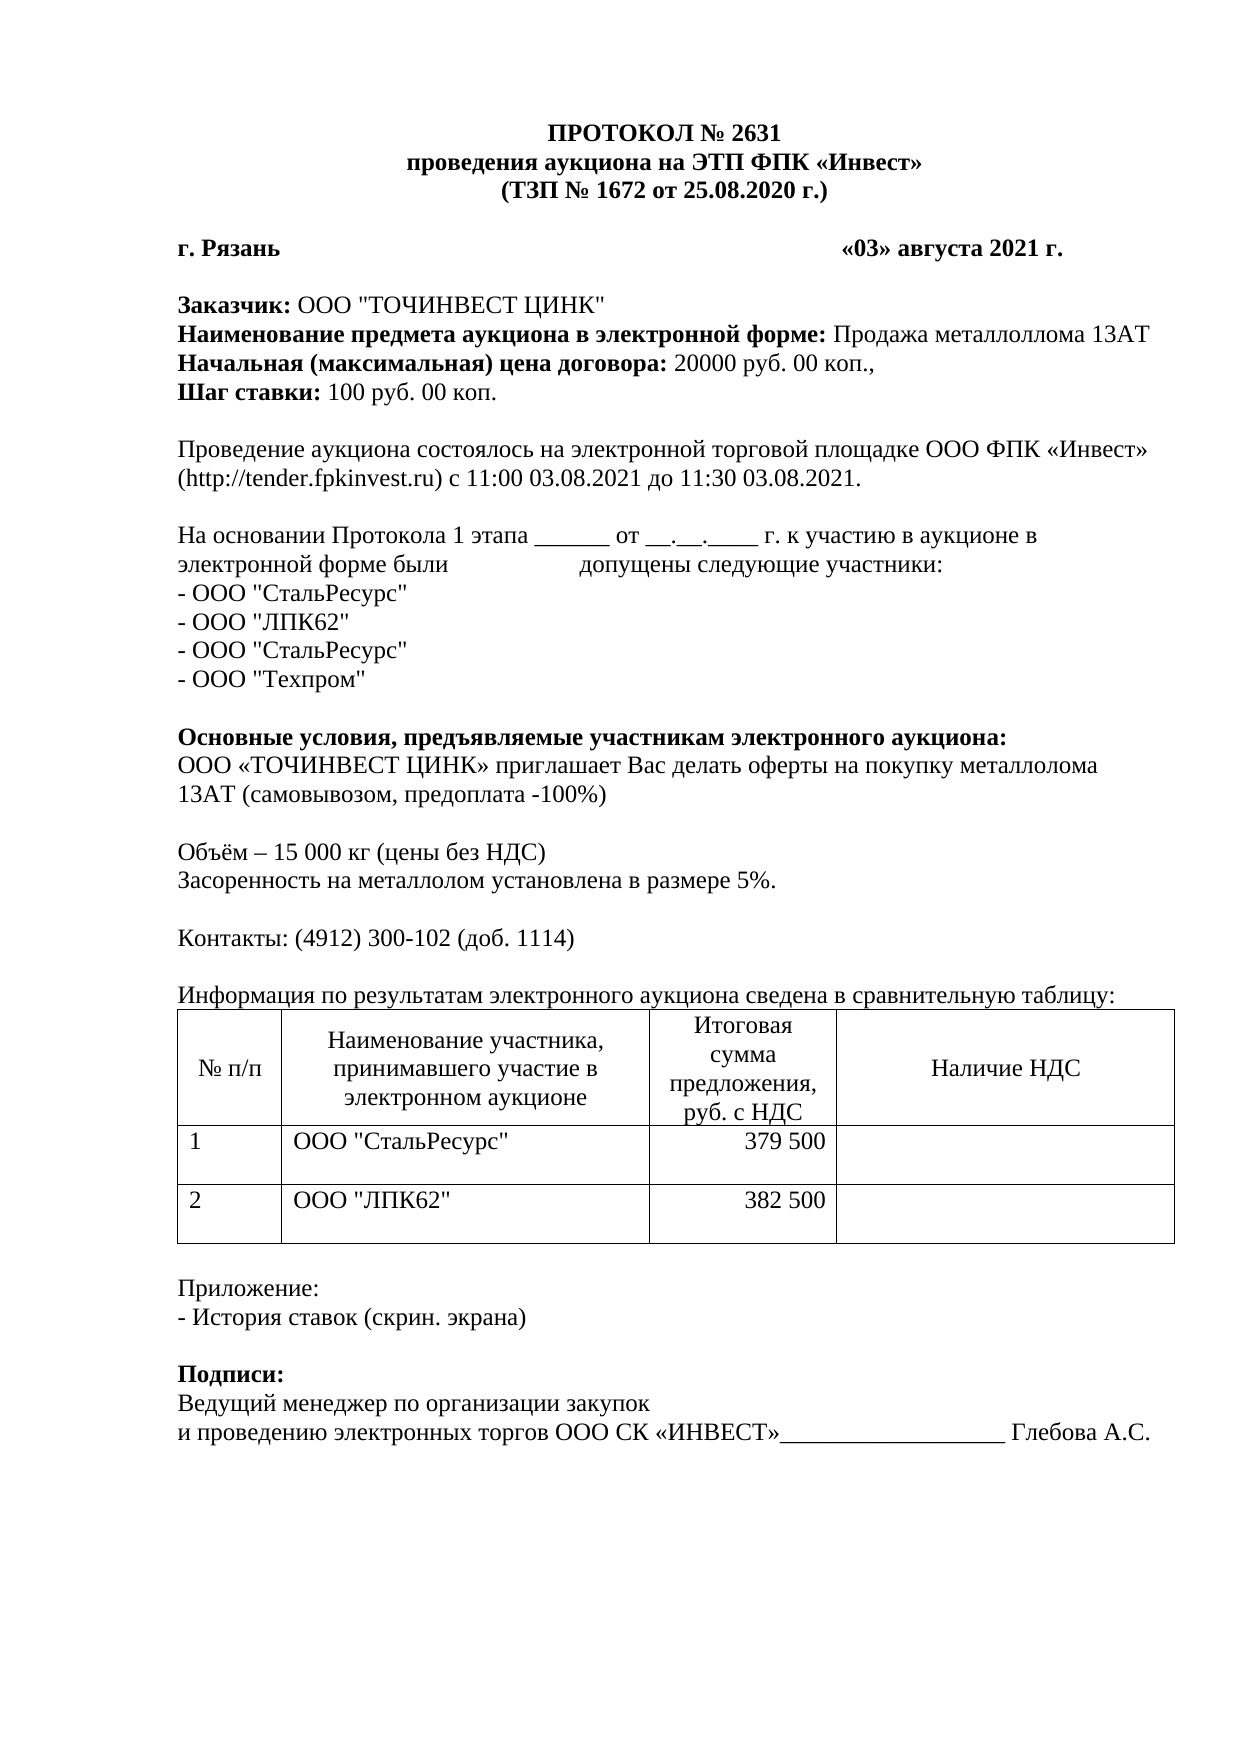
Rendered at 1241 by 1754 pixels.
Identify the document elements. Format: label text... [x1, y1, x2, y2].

table_header Наименование участника, принимавшего участие в электронном аукционе [282, 1010, 649, 1125]
table_cell ООО "ЛПК62" [282, 1185, 649, 1243]
text - ООО "Техпром" [177, 664, 1152, 693]
table_cell [837, 1185, 1174, 1243]
table_header Итоговая сумма предложения, руб. с НДС [650, 1010, 836, 1125]
text Подписи: [177, 1359, 1152, 1388]
text Шаг ставки: 100 руб. 00 коп. [177, 377, 1152, 406]
table_cell [837, 1126, 1174, 1184]
text г. Рязань «03» августа 2021 г. [177, 233, 1152, 262]
table_cell 1 [178, 1126, 281, 1184]
text - ООО "СтальРесурс" [177, 578, 1152, 607]
text Проведение аукциона состоялось на электронной торговой площадке ООО ФПК «Инвест» (http://tender.fpkinvest.ru) с 11:00 03.08.2021 до 11:30 03.08.2021. [177, 434, 1152, 492]
text - ООО "СтальРесурс" [177, 636, 1152, 664]
table_header Наличие НДС [837, 1010, 1174, 1125]
text На основании Протокола 1 этапа ______ от __.__.____ г. к участию в аукционе в электронной форме были допущены следующие участники: [177, 521, 1152, 578]
table_cell 382 500 [650, 1185, 836, 1243]
text Основные условия, предъявляемые участникам электронного аукциона: [177, 722, 1152, 751]
text ПРОТОКОЛ № 2631 [177, 118, 1152, 147]
table_cell ООО "СтальРесурс" [282, 1126, 649, 1184]
text Начальная (максимальная) цена договора: 20000 руб. 00 коп., [177, 348, 1152, 377]
text Приложение: - История ставок (скрин. экрана) [177, 1273, 1152, 1330]
table_cell 379 500 [650, 1126, 836, 1184]
text и проведению электронных торгов ООО СК «ИНВЕСТ»__________________ Глебова А.С. [177, 1417, 1152, 1445]
text Наименование предмета аукциона в электронной форме: Продажа металлоллома 13АТ [177, 319, 1152, 348]
text ООО «ТОЧИНВЕСТ ЦИНК» приглашает Вас делать оферты на покупку металлолома 13АТ (самовывозом, предоплата -100%) Объём – 15 000 кг (цены без НДС) Засоренность на металлолом установлена в размере 5%. Контакты: (4912) 300-102 (доб. 1114) [177, 751, 1152, 952]
text проведения аукциона на ЭТП ФПК «Инвест» [177, 147, 1152, 176]
table_cell 2 [178, 1185, 281, 1243]
text - ООО "ЛПК62" [177, 607, 1152, 636]
text Ведущий менеджер по организации закупок [177, 1388, 1152, 1417]
table_header № п/п [178, 1010, 281, 1125]
text (ТЗП № 1672 от 25.08.2020 г.) [177, 176, 1152, 204]
text Заказчик: ООО "ТОЧИНВЕСТ ЦИНК" [177, 291, 1152, 319]
text Информация по результатам электронного аукциона сведена в сравнительную таблицу: [177, 981, 1152, 1009]
